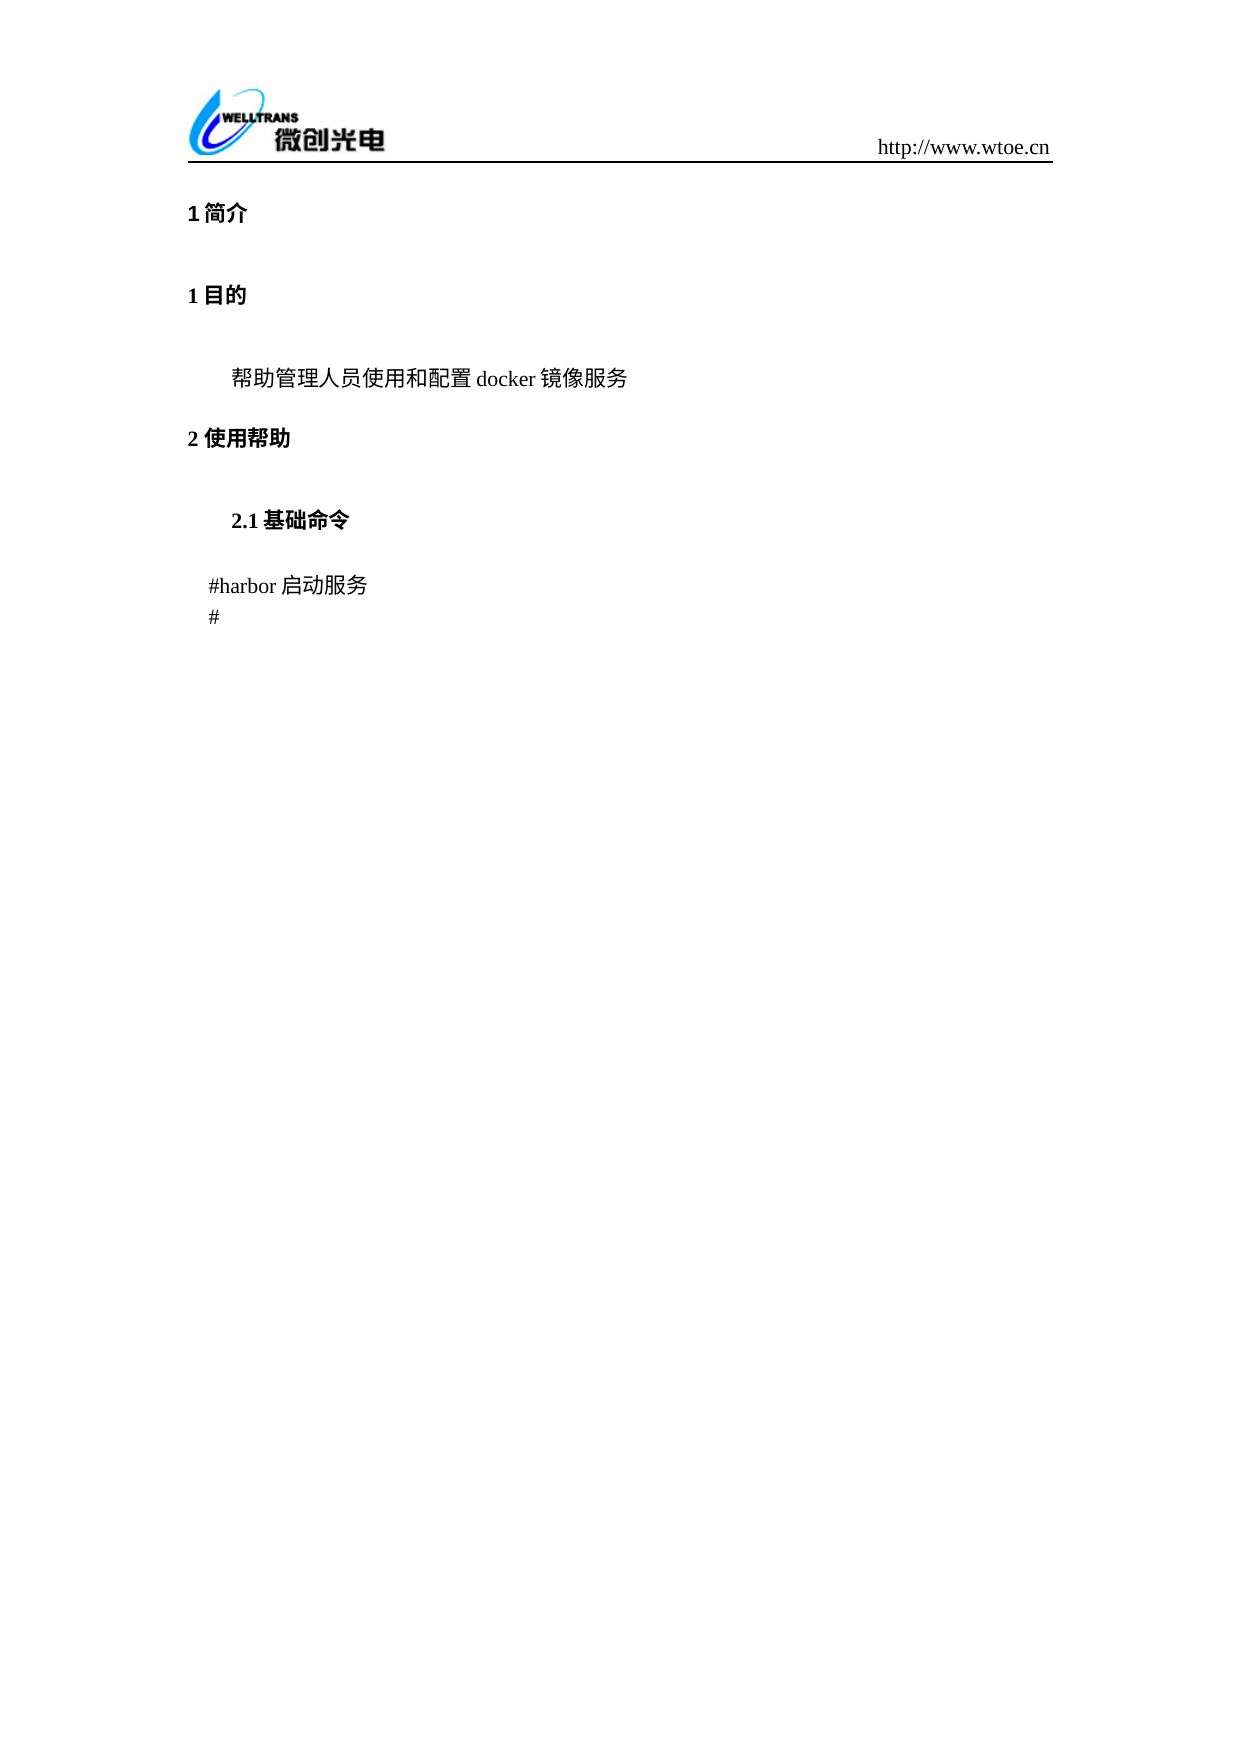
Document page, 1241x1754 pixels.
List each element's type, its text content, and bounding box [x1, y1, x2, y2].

text 帮助管理人员使用和配置docker镜像服务 [187, 361, 1053, 393]
picture [187, 88, 386, 155]
text # [187, 600, 1053, 633]
subtitle 1简介 [187, 195, 1053, 228]
text 2.1基础命令 [187, 503, 1053, 535]
text #harbor启动服务 [187, 568, 1053, 600]
subtitle 2 使用帮助 [187, 420, 1053, 453]
subtitle 1目的 [187, 278, 1053, 311]
